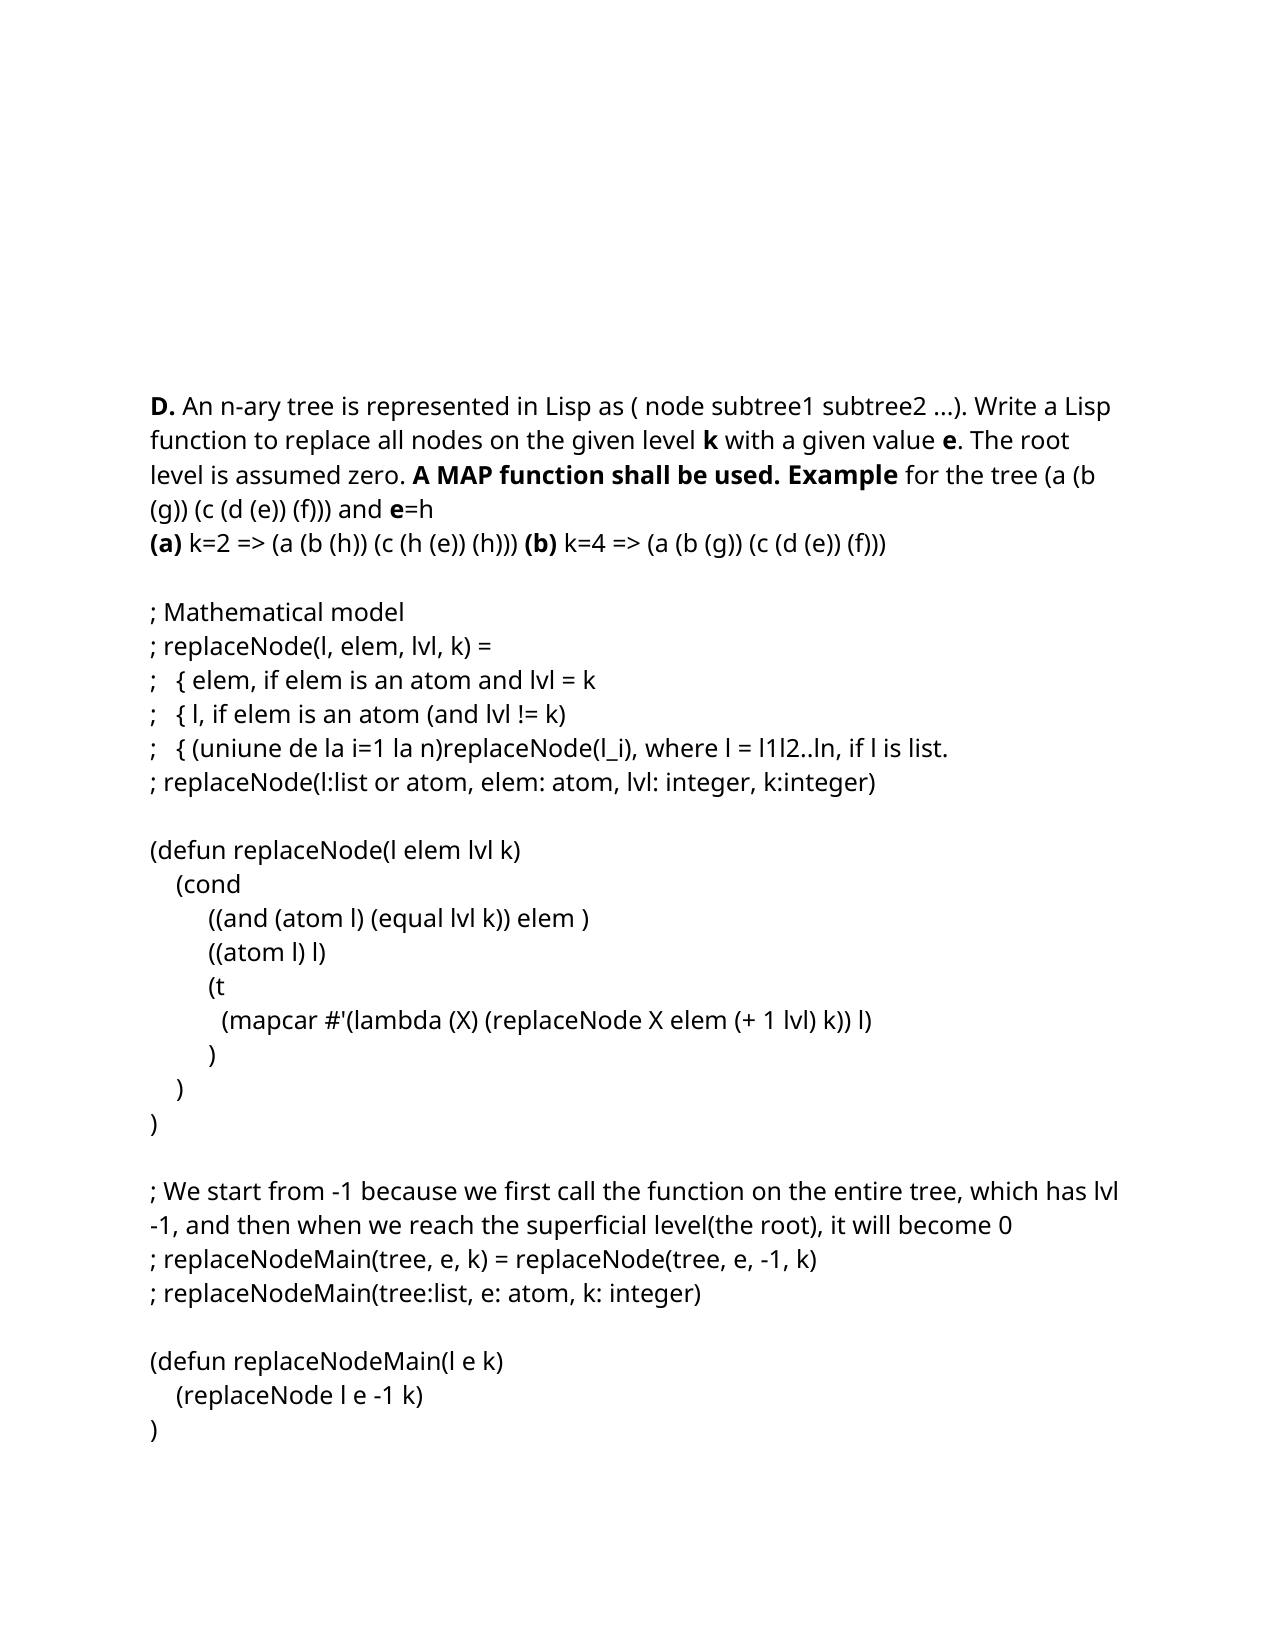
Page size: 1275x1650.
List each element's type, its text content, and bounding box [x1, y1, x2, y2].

text ((and (atom l) (equal lvl k)) elem ) [150, 901, 1125, 935]
text ) [150, 1037, 1125, 1071]
text (a) k=2 => (a (b (h)) (c (h (e)) (h))) (b) k=4 => (a (b (g)) (c (d (e)) (f))) [150, 526, 1125, 560]
text (t [150, 969, 1125, 1003]
text ) [150, 1071, 1125, 1105]
text (mapcar #'(lambda (X) (replaceNode X elem (+ 1 lvl) k)) l) [150, 1003, 1125, 1037]
text ((atom l) l) [150, 935, 1125, 969]
text ; { (uniune de la i=1 la n)replaceNode(l_i), where l = l1l2..ln, if l is list. [150, 731, 1125, 764]
text (defun replaceNodeMain(l e k) [150, 1344, 1125, 1378]
text ; { elem, if elem is an atom and lvl = k [150, 662, 1125, 696]
text ; Mathematical model [150, 594, 1125, 628]
text ; We start from -1 because we first call the function on the entire tree, which has lvl -1, and then when we reach the superficial level(the root), it will become 0 [150, 1173, 1125, 1241]
text ) [150, 1105, 1125, 1139]
text ) [150, 1412, 1125, 1446]
text ; replaceNode(l:list or atom, elem: atom, lvl: integer, k:integer) [150, 764, 1125, 799]
text ; { l, if elem is an atom (and lvl != k) [150, 696, 1125, 731]
text (cond [150, 867, 1125, 901]
text D. An n-ary tree is represented in Lisp as ( node subtree1 subtree2 ...). Write a Lisp function to replace all nodes on the given level k with a given value e. The root level is assumed zero. A MAP function shall be used. Example for the tree (a (b (g)) (c (d (e)) (f))) and e=h [150, 388, 1125, 526]
text (replaceNode l e -1 k) [150, 1378, 1125, 1412]
text ; replaceNode(l, elem, lvl, k) = [150, 628, 1125, 662]
text ; replaceNodeMain(tree, e, k) = replaceNode(tree, e, -1, k) [150, 1241, 1125, 1276]
text (defun replaceNode(l elem lvl k) [150, 833, 1125, 867]
text ; replaceNodeMain(tree:list, e: atom, k: integer) [150, 1276, 1125, 1309]
